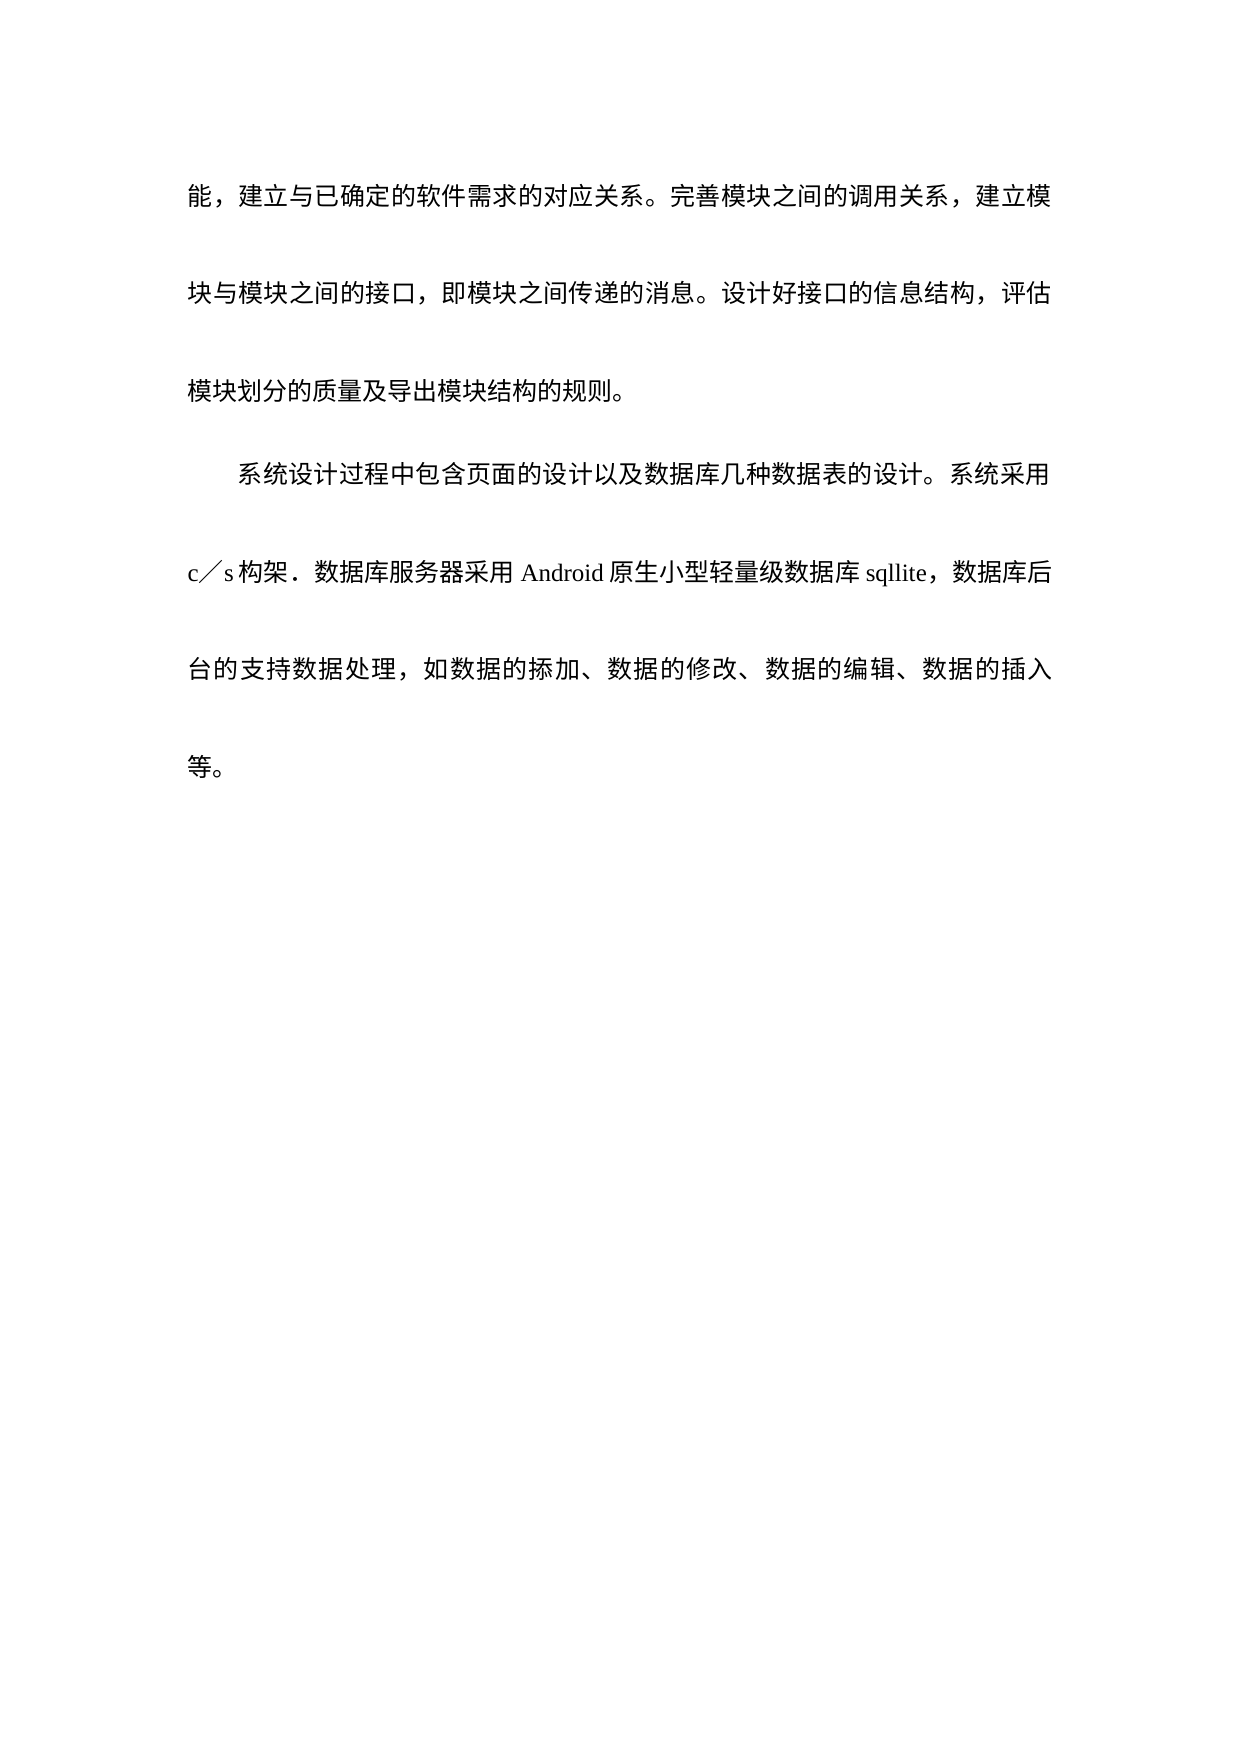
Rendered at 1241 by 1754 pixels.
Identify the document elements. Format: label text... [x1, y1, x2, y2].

text 系统设计过程中包含页面的设计以及数据库几种数据表的设计。系统采用c／s构架．数据库服务器采用Android原生小型轻量级数据库sqllite，数据库后台的支持数据处理，如数据的掭加、数据的修改、数据的编辑、数据的插入等。 [187, 440, 1053, 798]
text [187, 162, 1053, 422]
